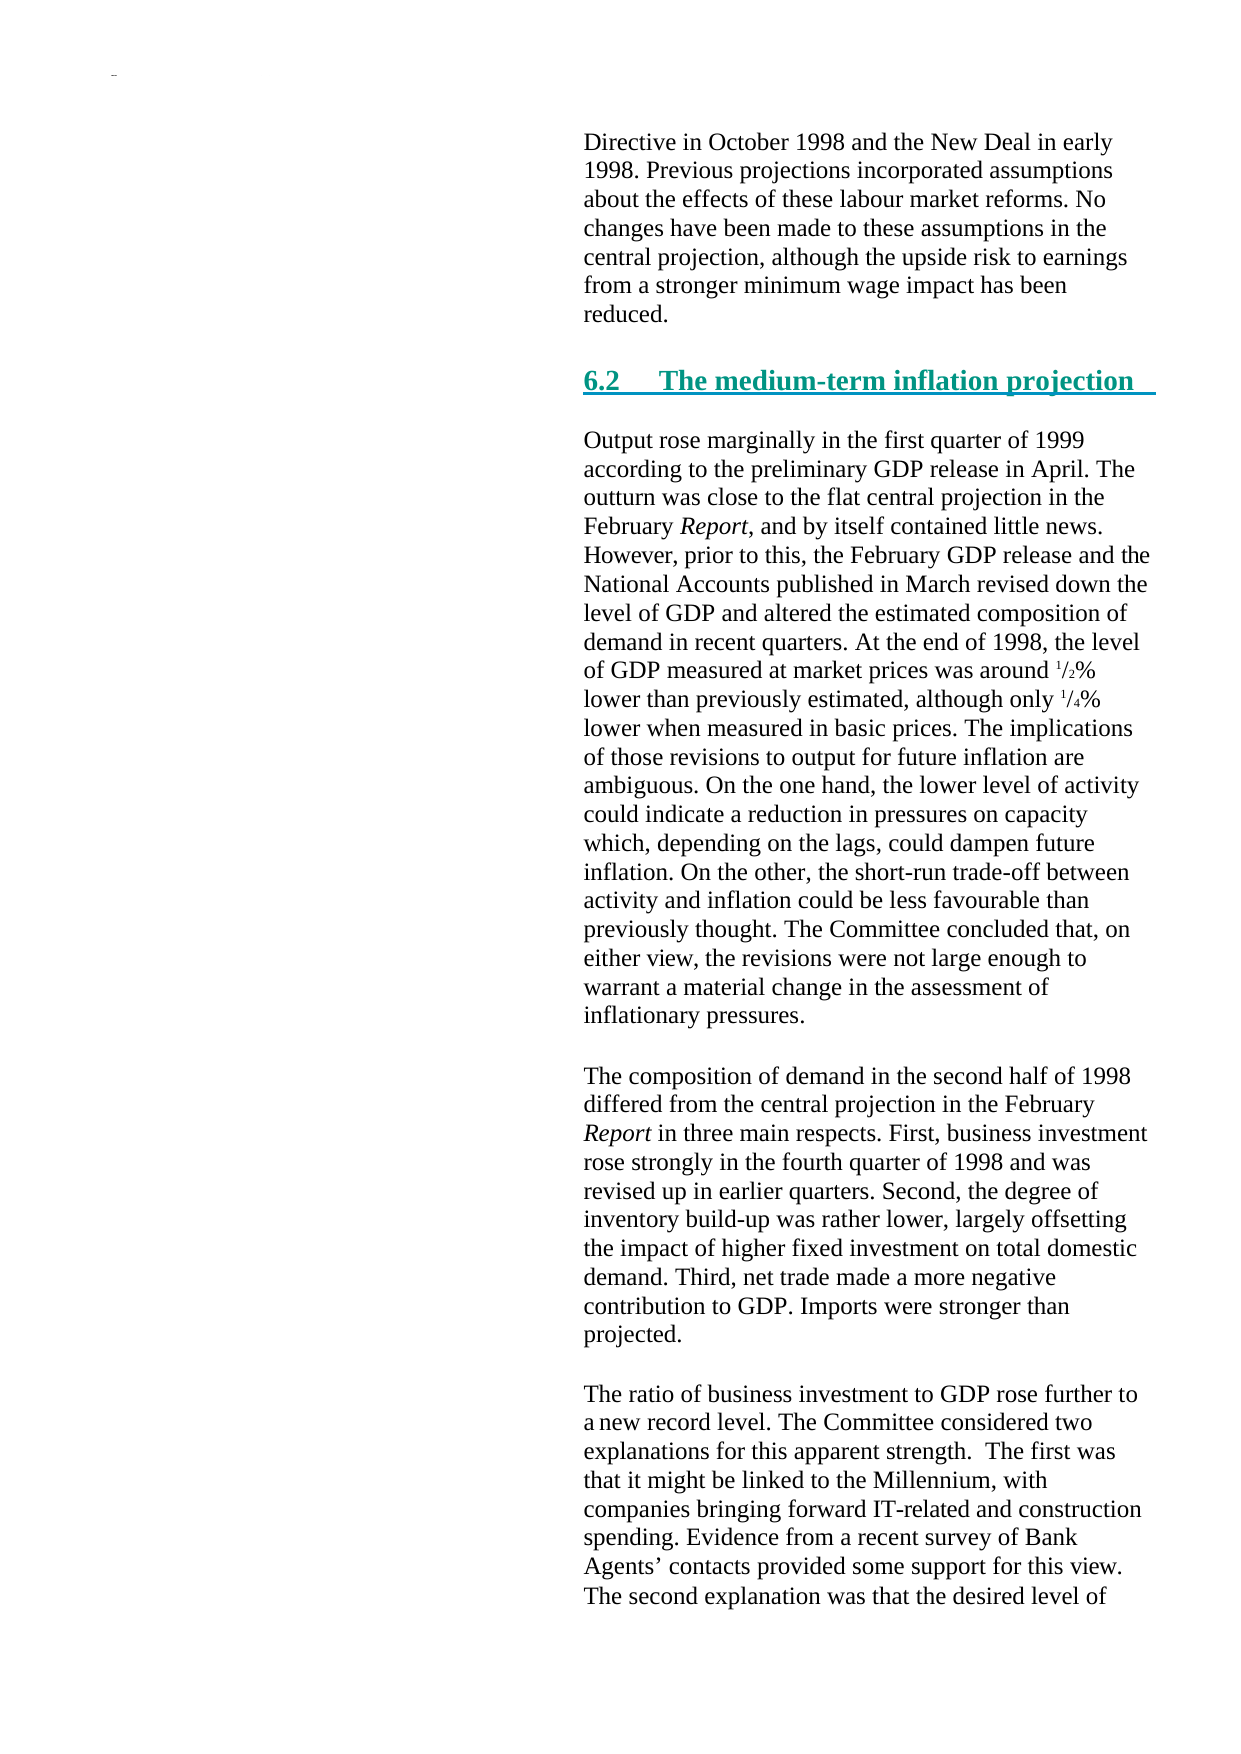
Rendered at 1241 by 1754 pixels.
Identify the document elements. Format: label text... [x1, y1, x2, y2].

text The composition of demand in the second half of 1998 differed from the central projection in the February Report in three main respects. First, business investment rose strongly in the fourth quarter of 1998 and was revised up in earlier quarters. Second, the degree of inventory build-up was rather lower, largely offsetting the impact of higher fixed investment on total domestic demand. Third, net trade made a more negative contribution to GDP. Imports were stronger than projected. [583, 1061, 1155, 1348]
text Output rose marginally in the first quarter of 1999 according to the preliminary GDP release in April. The outturn was close to the flat central projection in the February Report, and by itself contained little news. [583, 425, 1173, 540]
text The ratio of business investment to GDP rose further to a new record level. The Committee considered two explanations for this apparent strength. The first was that it might be linked to the Millennium, with companies bringing forward IT-related and construction spending. Evidence from a recent survey of Bank Agents’ contacts provided some support for this view. [583, 1379, 1154, 1580]
text However, prior to this, the February GDP release and the National Accounts published in March revised down the level of GDP and altered the estimated composition of demand in recent quarters. At the end of 1998, the level of GDP measured at market prices was around 1/2% lower than previously estimated, although only 1/4% lower when measured in basic prices. The implications of those revisions to output for future inflation are ambiguous. On the one hand, the lower level of activity could indicate a reduction in pressures on capacity which, depending on the lags, could dampen future inflation. On the other, the short-run trade-off between activity and inflation could be less favourable than previously thought. The Committee concluded that, on either view, the revisions were not large enough to warrant a material change in the assessment of inflationary pressures. [583, 541, 1153, 1029]
list The medium-term inflation projection [583, 363, 1173, 396]
text Directive in October 1998 and the New Deal in early 1998. Previous projections incorporated assumptions about the effects of these labour market reforms. No changes have been made to these assumptions in the central projection, although the upside risk to earnings from a stronger minimum wage impact has been reduced. [583, 127, 1130, 328]
text The second explanation was that the desired level of [583, 1581, 1173, 1610]
